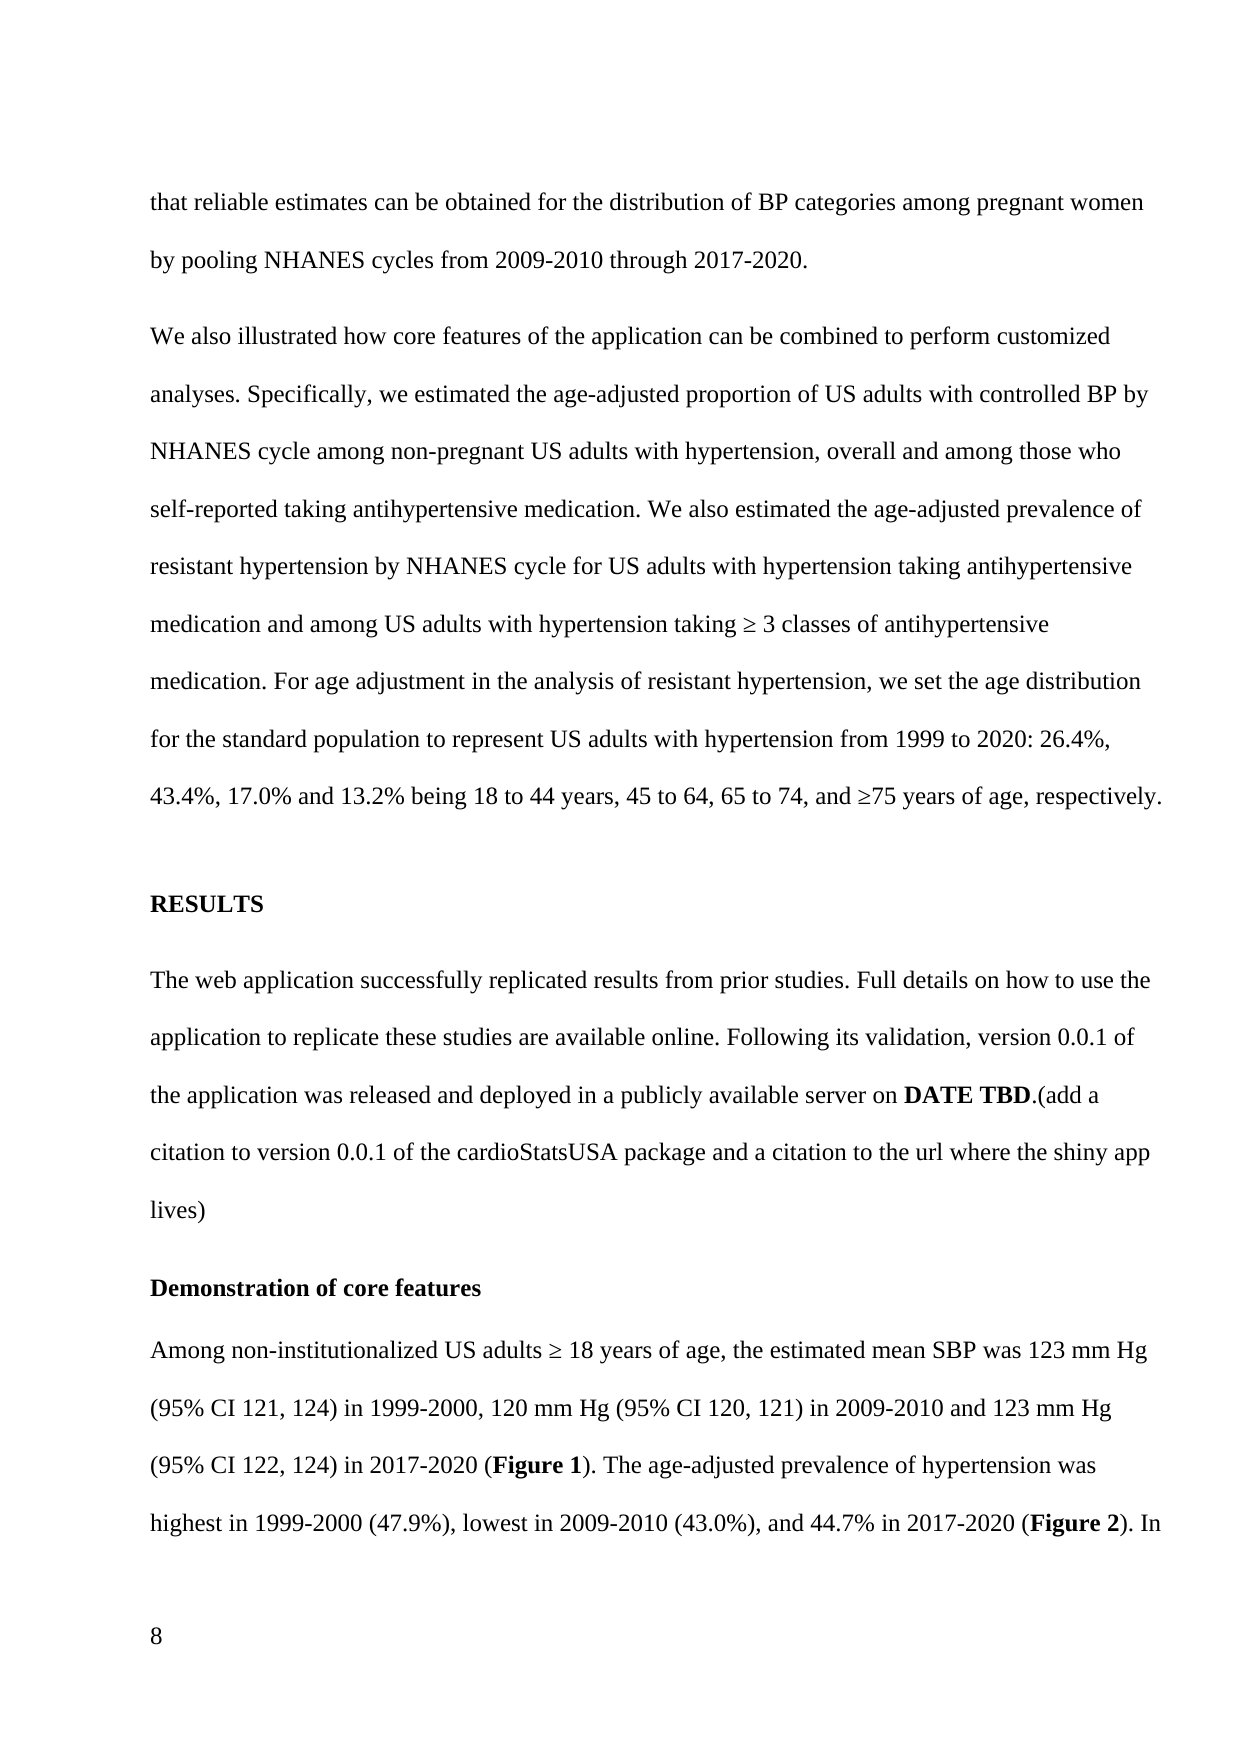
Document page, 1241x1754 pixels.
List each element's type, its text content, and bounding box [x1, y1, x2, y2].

text The web application successfully replicated results from prior studies. Full details on how to use the application to replicate these studies are available online. Following its validation, version 0.0.1 of the application was released and deployed in a publicly available server on DATE TBD.(add a citation to version 0.0.1 of the cardioStatsUSA package and a citation to the url where the shiny app lives) [150, 965, 1165, 1224]
text We also illustrated how core features of the application can be combined to perform customized analyses. Specifically, we estimated the age-adjusted proportion of US adults with controlled BP by NHANES cycle among non-pregnant US adults with hypertension, overall and among those who self-reported taking antihypertensive medication. We also estimated the age-adjusted prevalence of resistant hypertension by NHANES cycle for US adults with hypertension taking antihypertensive medication and among US adults with hypertension taking ≥ 3 classes of antihypertensive medication. For age adjustment in the analysis of resistant hypertension, we set the age distribution for the standard population to represent US adults with hypertension from 1999 to 2020: 26.4%, 43.4%, 17.0% and 13.2% being 18 to 44 years, 45 to 64, 65 to 74, and ≥75 years of age, respectively. [150, 321, 1165, 810]
subtitle Demonstration of core features [150, 1273, 1165, 1302]
subtitle RESULTS [150, 889, 1165, 917]
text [150, 1335, 1165, 1536]
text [150, 187, 1165, 274]
